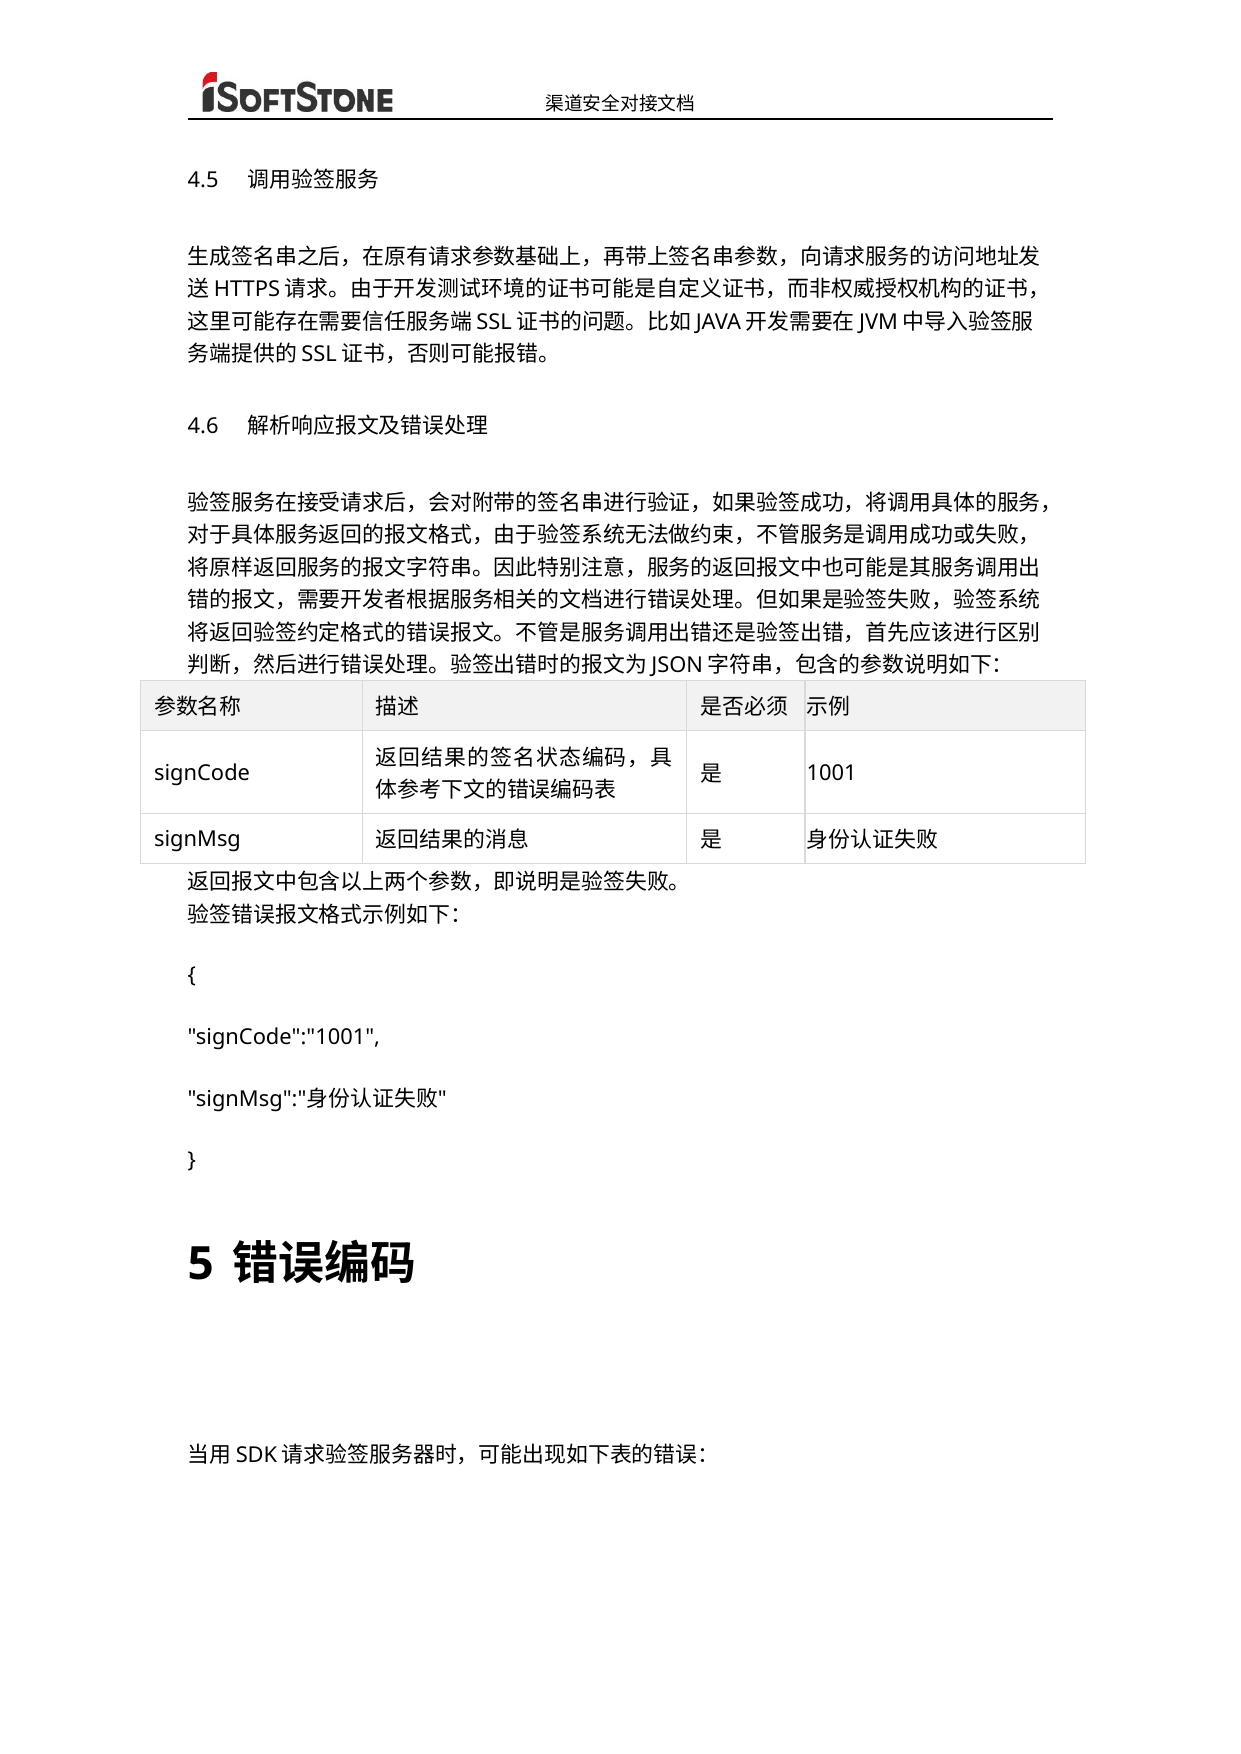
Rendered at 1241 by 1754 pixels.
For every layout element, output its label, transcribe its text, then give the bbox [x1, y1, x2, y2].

table_header 是否必须 [687, 681, 804, 730]
text 当用SDK请求验签服务器时，可能出现如下表的错误： [187, 1436, 1053, 1469]
table_header 参数名称 [141, 681, 362, 730]
table_header 描述 [363, 681, 686, 730]
table_cell 身份认证失败 [806, 814, 1085, 863]
text { [187, 958, 1053, 990]
text 验签服务在接受请求后，会对附带的签名串进行验证，如果验签成功，将调用具体的服务，对于具体服务返回的报文格式，由于验签系统无法做约束，不管服务是调用成功或失败，将原样返回服务的报文字符串。因此特别注意，服务的返回报文中也可能是其服务调用出错的报文，需要开发者根据服务相关的文档进行错误处理。但如果是验签失败，验签系统将返回验签约定格式的错误报文。不管是服务调用出错还是验签出错，首先应该进行区别判断，然后进行错误处理。验签出错时的报文为JSON字符串，包含的参数说明如下： [187, 484, 1053, 679]
subtitle 解析响应报文及错误处理 [187, 408, 1053, 441]
table_cell 返回结果的消息 [363, 814, 686, 863]
text 生成签名串之后，在原有请求参数基础上，再带上签名串参数，向请求服务的访问地址发送HTTPS请求。由于开发测试环境的证书可能是自定义证书，而非权威授权机构的证书，这里可能存在需要信任服务端SSL证书的问题。比如JAVA开发需要在JVM中导入验签服务端提供的SSL证书，否则可能报错。 [187, 238, 1053, 368]
text } [187, 1143, 1053, 1175]
table_cell signMsg [141, 814, 362, 863]
table_cell 是 [687, 731, 804, 812]
table_cell 返回结果的签名状态编码，具体参考下文的错误编码表 [363, 731, 686, 812]
table_cell signCode [141, 731, 362, 812]
text 验签错误报文格式示例如下： [187, 896, 1053, 929]
subtitle 调用验签服务 [187, 162, 1053, 194]
text "signCode":"1001", [187, 1019, 1053, 1052]
table_cell 是 [687, 814, 804, 863]
text "signMsg":"身份认证失败" [187, 1081, 1053, 1114]
table_cell 1001 [806, 731, 1085, 812]
table_header 示例 [806, 681, 1085, 730]
picture [202, 72, 393, 112]
text 返回报文中包含以上两个参数，即说明是验签失败。 [187, 864, 1053, 896]
subtitle 错误编码 [187, 1211, 1053, 1308]
